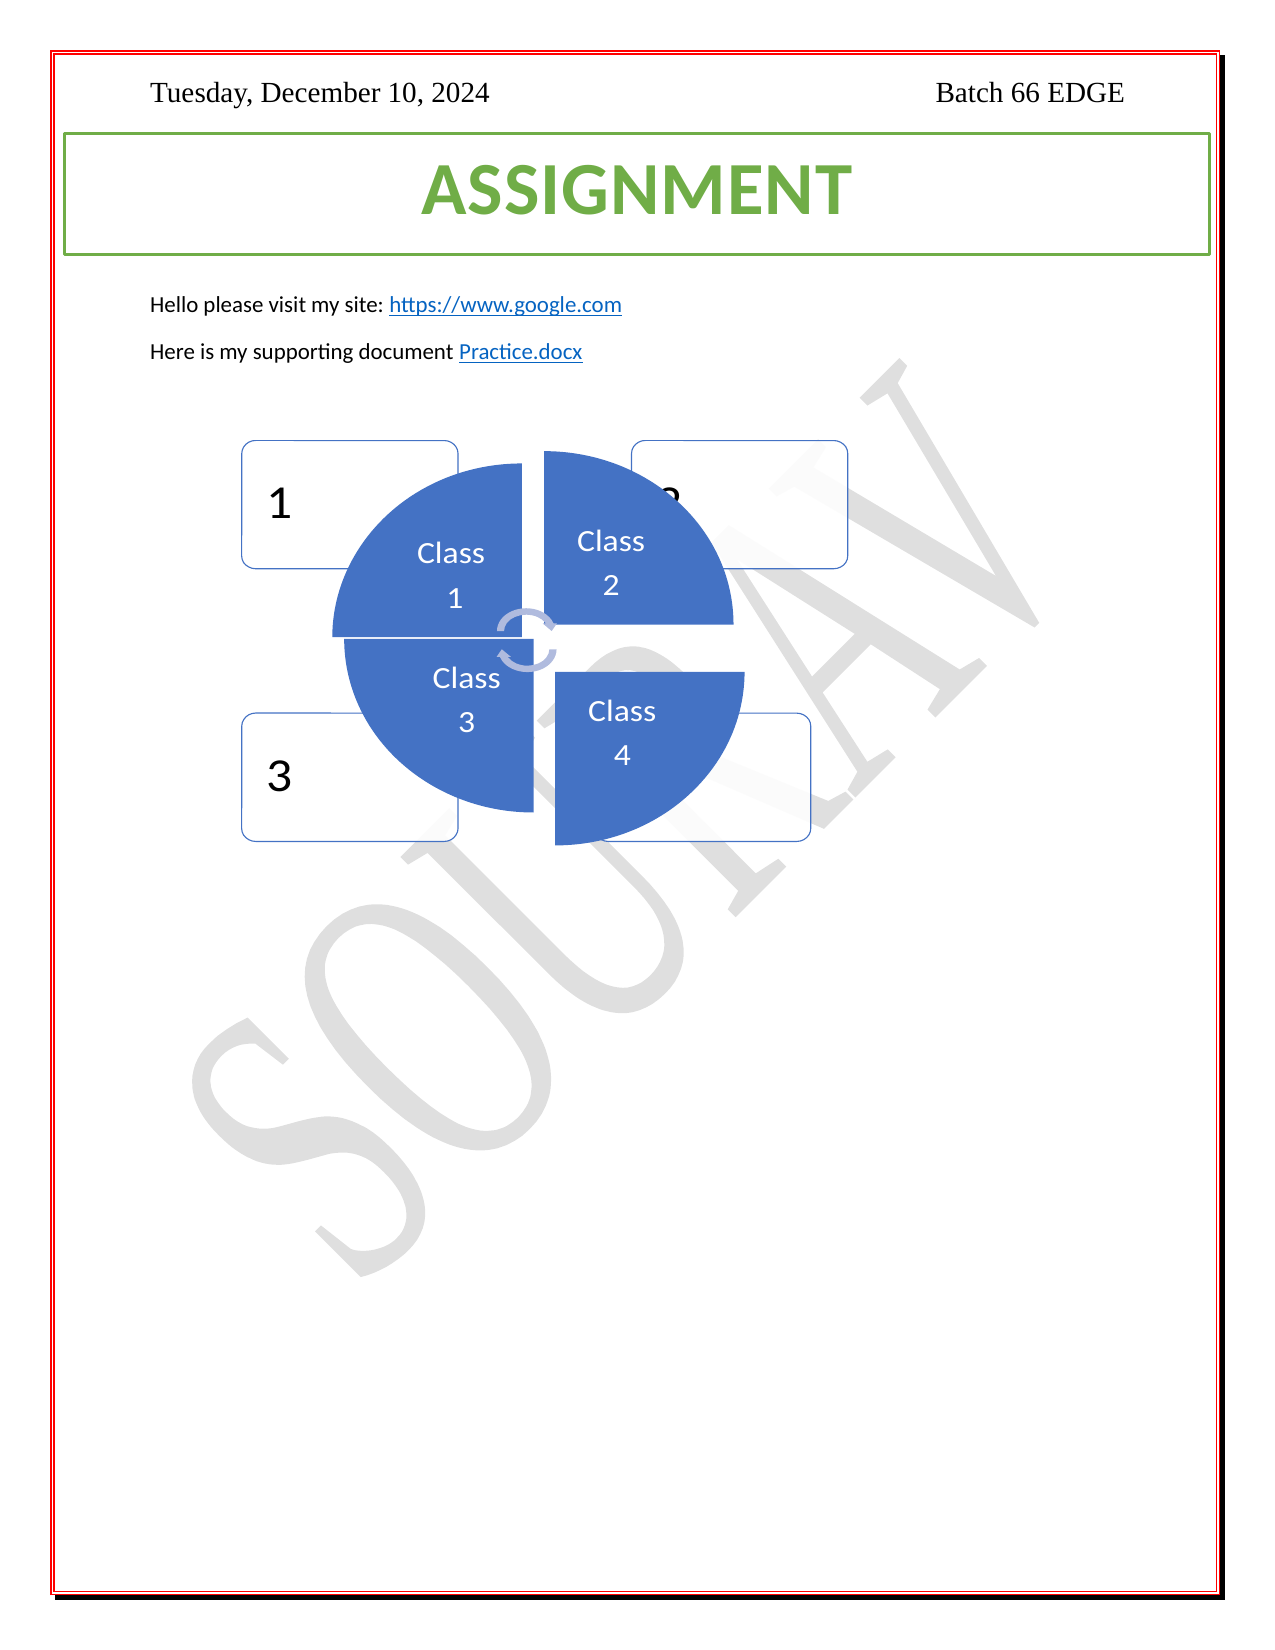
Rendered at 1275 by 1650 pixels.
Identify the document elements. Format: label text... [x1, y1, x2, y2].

text Hello please visit my site: https://www.google.com [150, 291, 1120, 319]
text Here is my supporting document Practice.docx [150, 337, 1120, 366]
